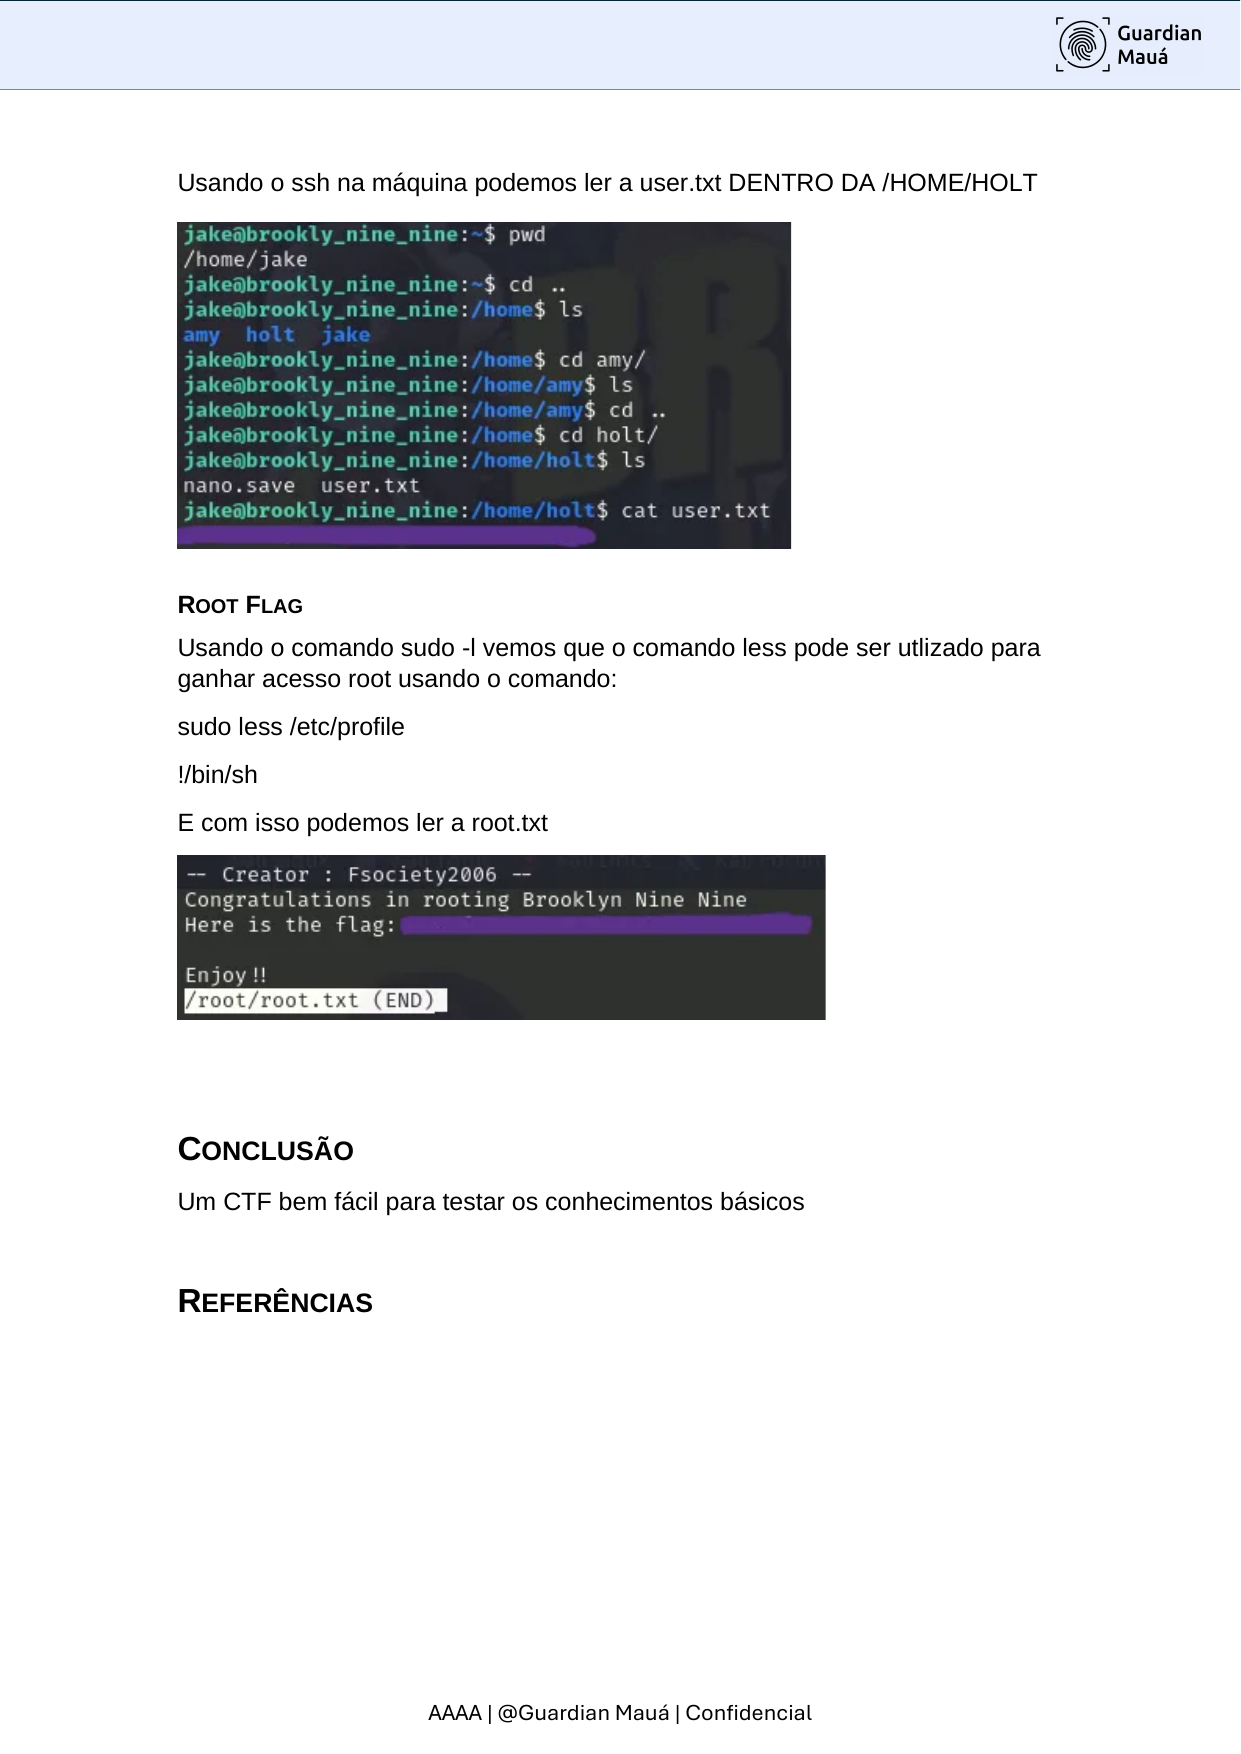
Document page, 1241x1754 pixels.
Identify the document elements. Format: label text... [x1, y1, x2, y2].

text Conclusão [177, 1129, 1063, 1167]
picture [177, 855, 826, 1020]
text E com isso podemos ler a root.txt [177, 808, 1063, 836]
text Usando o ssh na máquina podemos ler a user.txt DENTRO DA /HOME/HOLT [177, 168, 1063, 197]
picture [0, 2, 1241, 90]
text !/bin/sh [177, 760, 1063, 789]
text Root Flag [177, 590, 1063, 619]
text Referências [177, 1281, 1063, 1319]
picture [177, 222, 792, 549]
text Um CTF bem fácil para testar os conhecimentos básicos [177, 1186, 1063, 1215]
text sudo less /etc/profile [177, 712, 1063, 741]
text Usando o comando sudo -l vemos que o comando less pode ser utlizado para ganhar acesso root usando o comando: [177, 633, 1063, 693]
